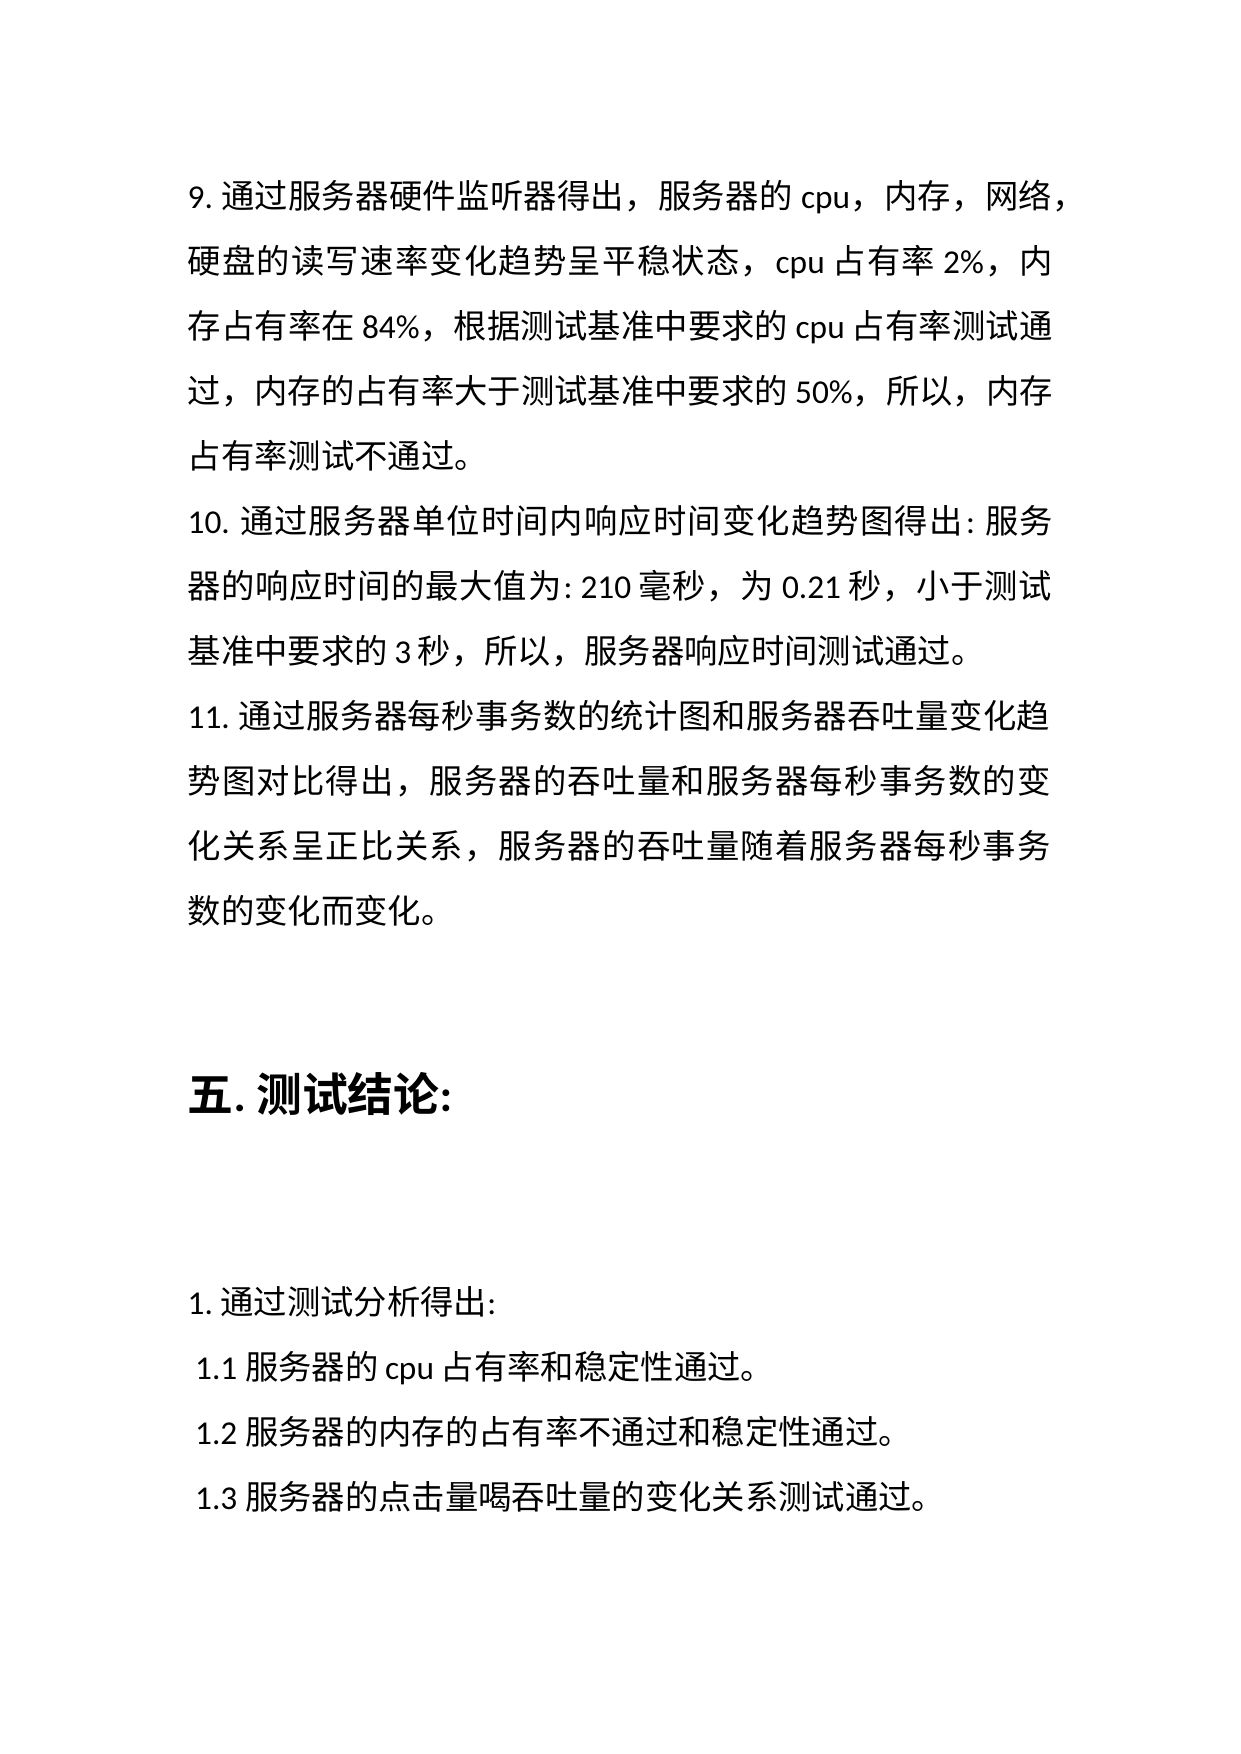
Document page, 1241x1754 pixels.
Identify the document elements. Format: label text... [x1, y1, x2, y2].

text 9. 通过服务器硬件监听器得出，服务器的cpu，内存，网络，硬盘的读写速率变化趋势呈平稳状态，cpu占有率2%，内存占有率在84%，根据测试基准中要求的cpu占有率测试通过，内存的占有率大于测试基准中要求的50%，所以，内存占有率测试不通过。 [187, 162, 1053, 487]
text 11. 通过服务器每秒事务数的统计图和服务器吞吐量变化趋势图对比得出，服务器的吞吐量和服务器每秒事务数的变化关系呈正比关系，服务器的吞吐量随着服务器每秒事务数的变化而变化。 [187, 682, 1053, 942]
text 1.1 服务器的cpu占有率和稳定性通过。 [187, 1333, 1053, 1398]
text 1. 通过测试分析得出: [187, 1268, 1053, 1333]
subtitle 五. 测试结论: [187, 1042, 1053, 1140]
text 1.3 服务器的点击量喝吞吐量的变化关系测试通过。 [187, 1463, 1053, 1528]
text 1.2 服务器的内存的占有率不通过和稳定性通过。 [187, 1398, 1053, 1463]
text 10. 通过服务器单位时间内响应时间变化趋势图得出: 服务器的响应时间的最大值为: 210毫秒，为0.21秒，小于测试基准中要求的3秒，所以，服务器响应时间测试通过。 [187, 487, 1053, 682]
